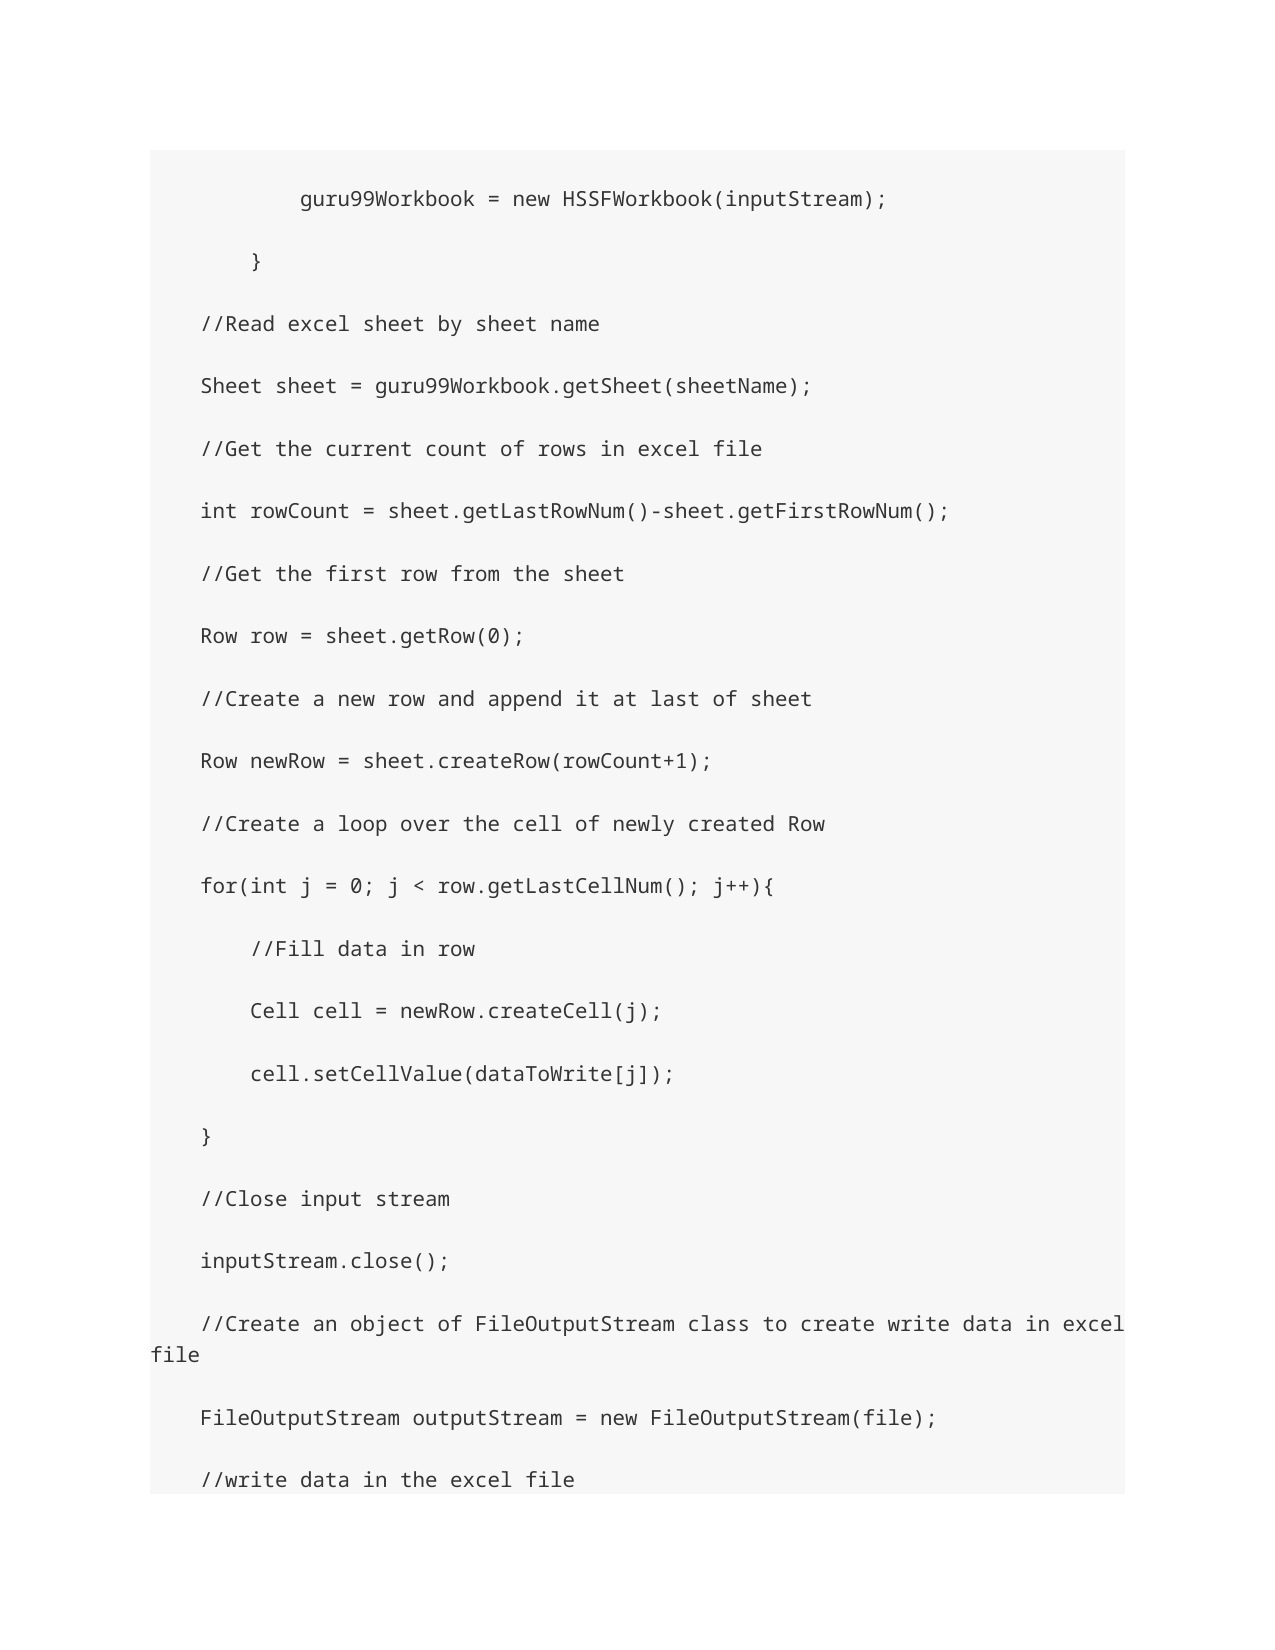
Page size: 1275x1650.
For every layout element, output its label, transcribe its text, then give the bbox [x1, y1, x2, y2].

text int rowCount = sheet.getLastRowNum()-sheet.getFirstRowNum(); [150, 494, 1125, 525]
text Row newRow = sheet.createRow(rowCount+1); [150, 744, 1125, 775]
text inputStream.close(); [150, 1244, 1125, 1275]
text //Get the first row from the sheet [150, 556, 1125, 587]
text Row row = sheet.getRow(0); [150, 619, 1125, 650]
text Sheet sheet = guru99Workbook.getSheet(sheetName); [150, 369, 1125, 400]
text //Read excel sheet by sheet name [150, 306, 1125, 337]
text cell.setCellValue(dataToWrite[j]); [150, 1056, 1125, 1087]
text //Create an object of FileOutputStream class to create write data in excel file [150, 1306, 1125, 1369]
text for(int j = 0; j < row.getLastCellNum(); j++){ [150, 869, 1125, 900]
text //Create a loop over the cell of newly created Row [150, 806, 1125, 837]
text Cell cell = newRow.createCell(j); [150, 994, 1125, 1025]
text guru99Workbook = new HSSFWorkbook(inputStream); [150, 181, 1125, 212]
text //Get the current count of rows in excel file [150, 431, 1125, 462]
text FileOutputStream outputStream = new FileOutputStream(file); [150, 1400, 1125, 1431]
text } [150, 244, 1125, 275]
text //Fill data in row [150, 931, 1125, 962]
text //Create a new row and append it at last of sheet [150, 681, 1125, 712]
text } [150, 1119, 1125, 1150]
text //Close input stream [150, 1181, 1125, 1212]
text //write data in the excel file [150, 1462, 1125, 1494]
